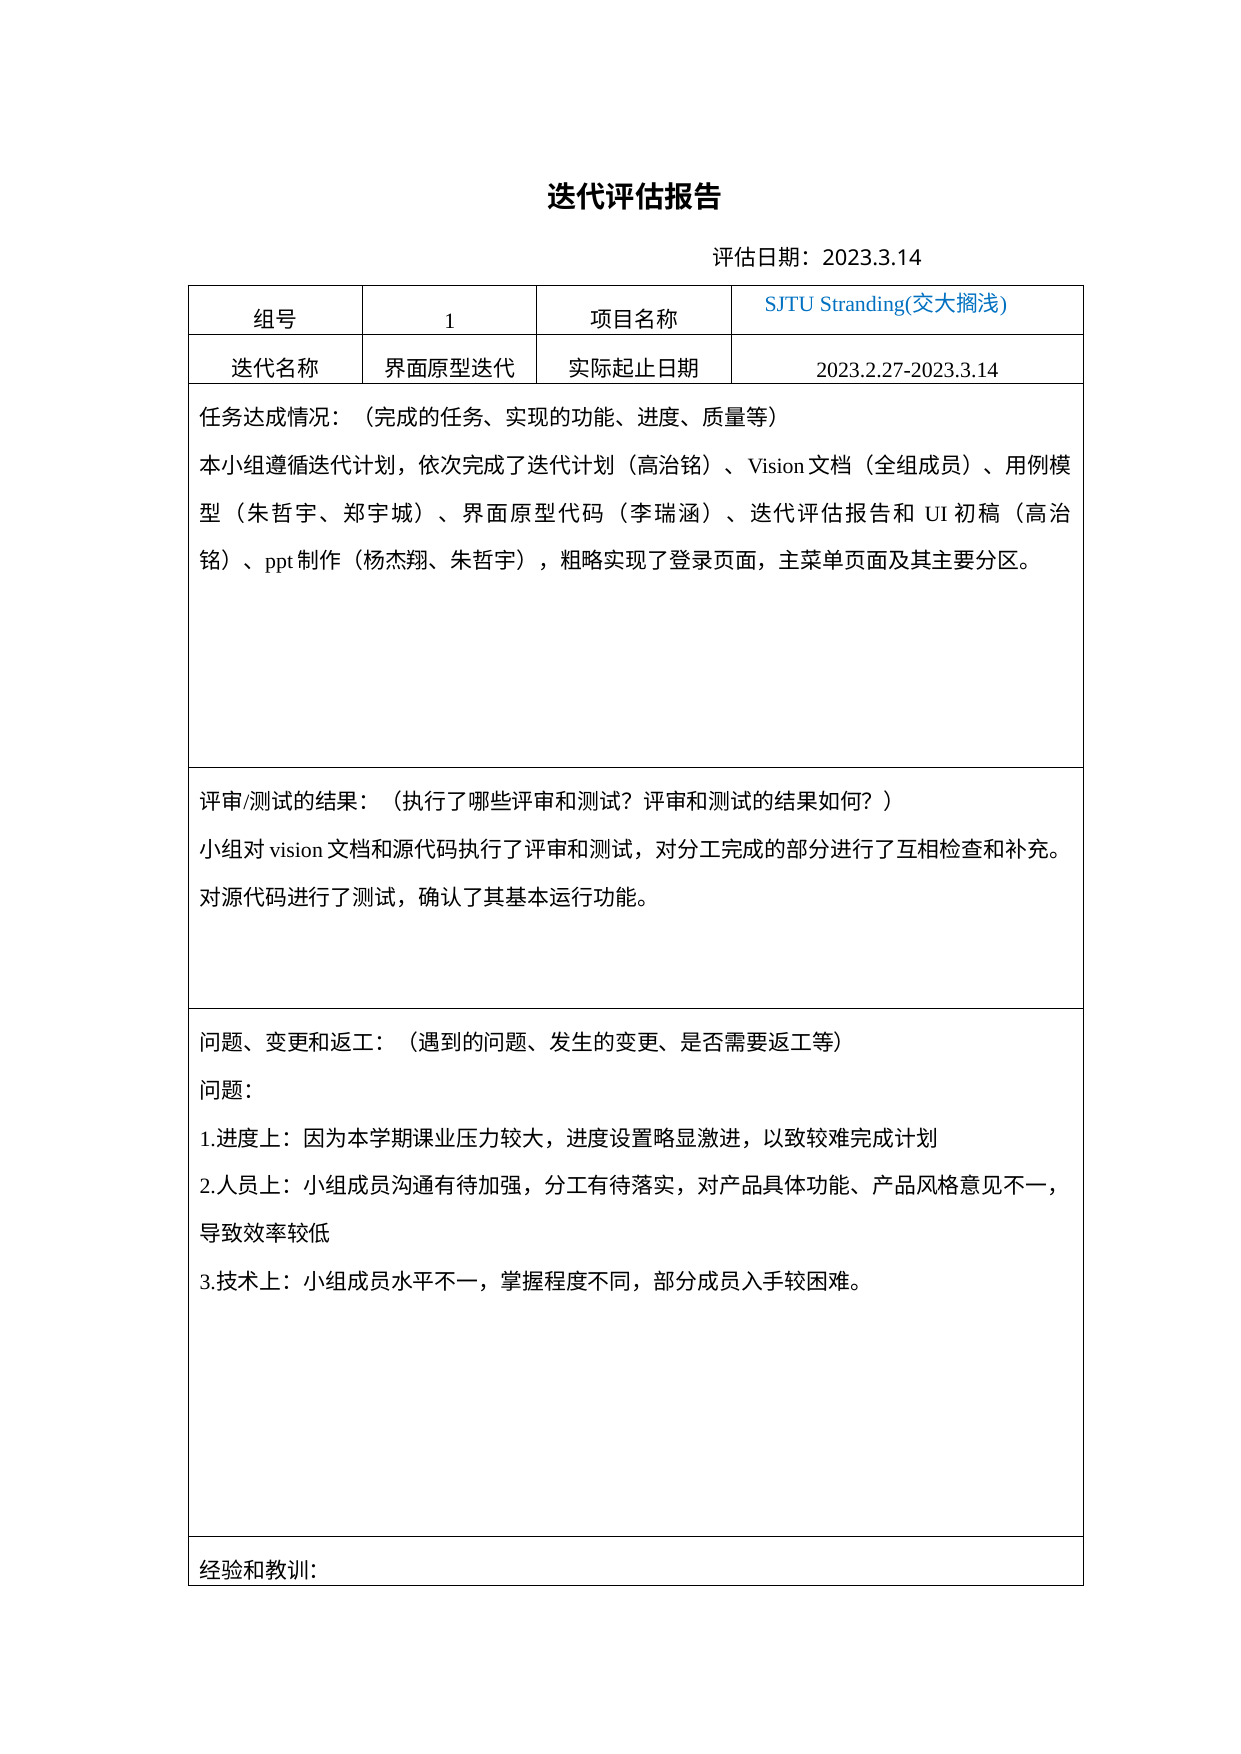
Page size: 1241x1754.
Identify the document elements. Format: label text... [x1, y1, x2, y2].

table_cell 实际起止日期 [537, 335, 731, 382]
table_header 项目名称 [537, 286, 731, 333]
table_cell 界面原型迭代 [363, 335, 536, 382]
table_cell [189, 1537, 1083, 1584]
text 评估日期：2023.3.14 [187, 239, 1053, 272]
text 迭代评估报告 [187, 162, 1053, 227]
table_cell 迭代名称 [189, 335, 362, 382]
table_cell 问题、变更和返工：（遇到的问题、发生的变更、是否需要返工等） 问题： 1.进度上：因为本学期课业压力较大，进度设置略显激进，以致较难完成计划 2.人员上：小组成员沟通有待加强，分工有待落实，对产品具体功能、产品风格意见不一，导致效率较低 3.技术上：小组成员水平不一，掌握程度不同，部分成员入手较困难。 [189, 1009, 1083, 1536]
table_header 组号 [189, 286, 362, 333]
table_header SJTU Stranding(交大搁浅) [732, 286, 1083, 333]
table_cell 2023.2.27-2023.3.14 [732, 335, 1083, 382]
table_cell 任务达成情况：（完成的任务、实现的功能、进度、质量等） 本小组遵循迭代计划，依次完成了迭代计划（高治铭）、Vision文档（全组成员）、用例模型（朱哲宇、郑宇城）、界面原型代码（李瑞涵）、迭代评估报告和UI初稿（高治铭）、ppt制作（杨杰翔、朱哲宇），粗略实现了登录页面，主菜单页面及其主要分区。 [189, 384, 1083, 767]
table_cell 评审/测试的结果：（执行了哪些评审和测试？评审和测试的结果如何？） 小组对vision文档和源代码执行了评审和测试，对分工完成的部分进行了互相检查和补充。 对源代码进行了测试，确认了其基本运行功能。 [189, 768, 1083, 1007]
table_header 1 [363, 286, 536, 333]
